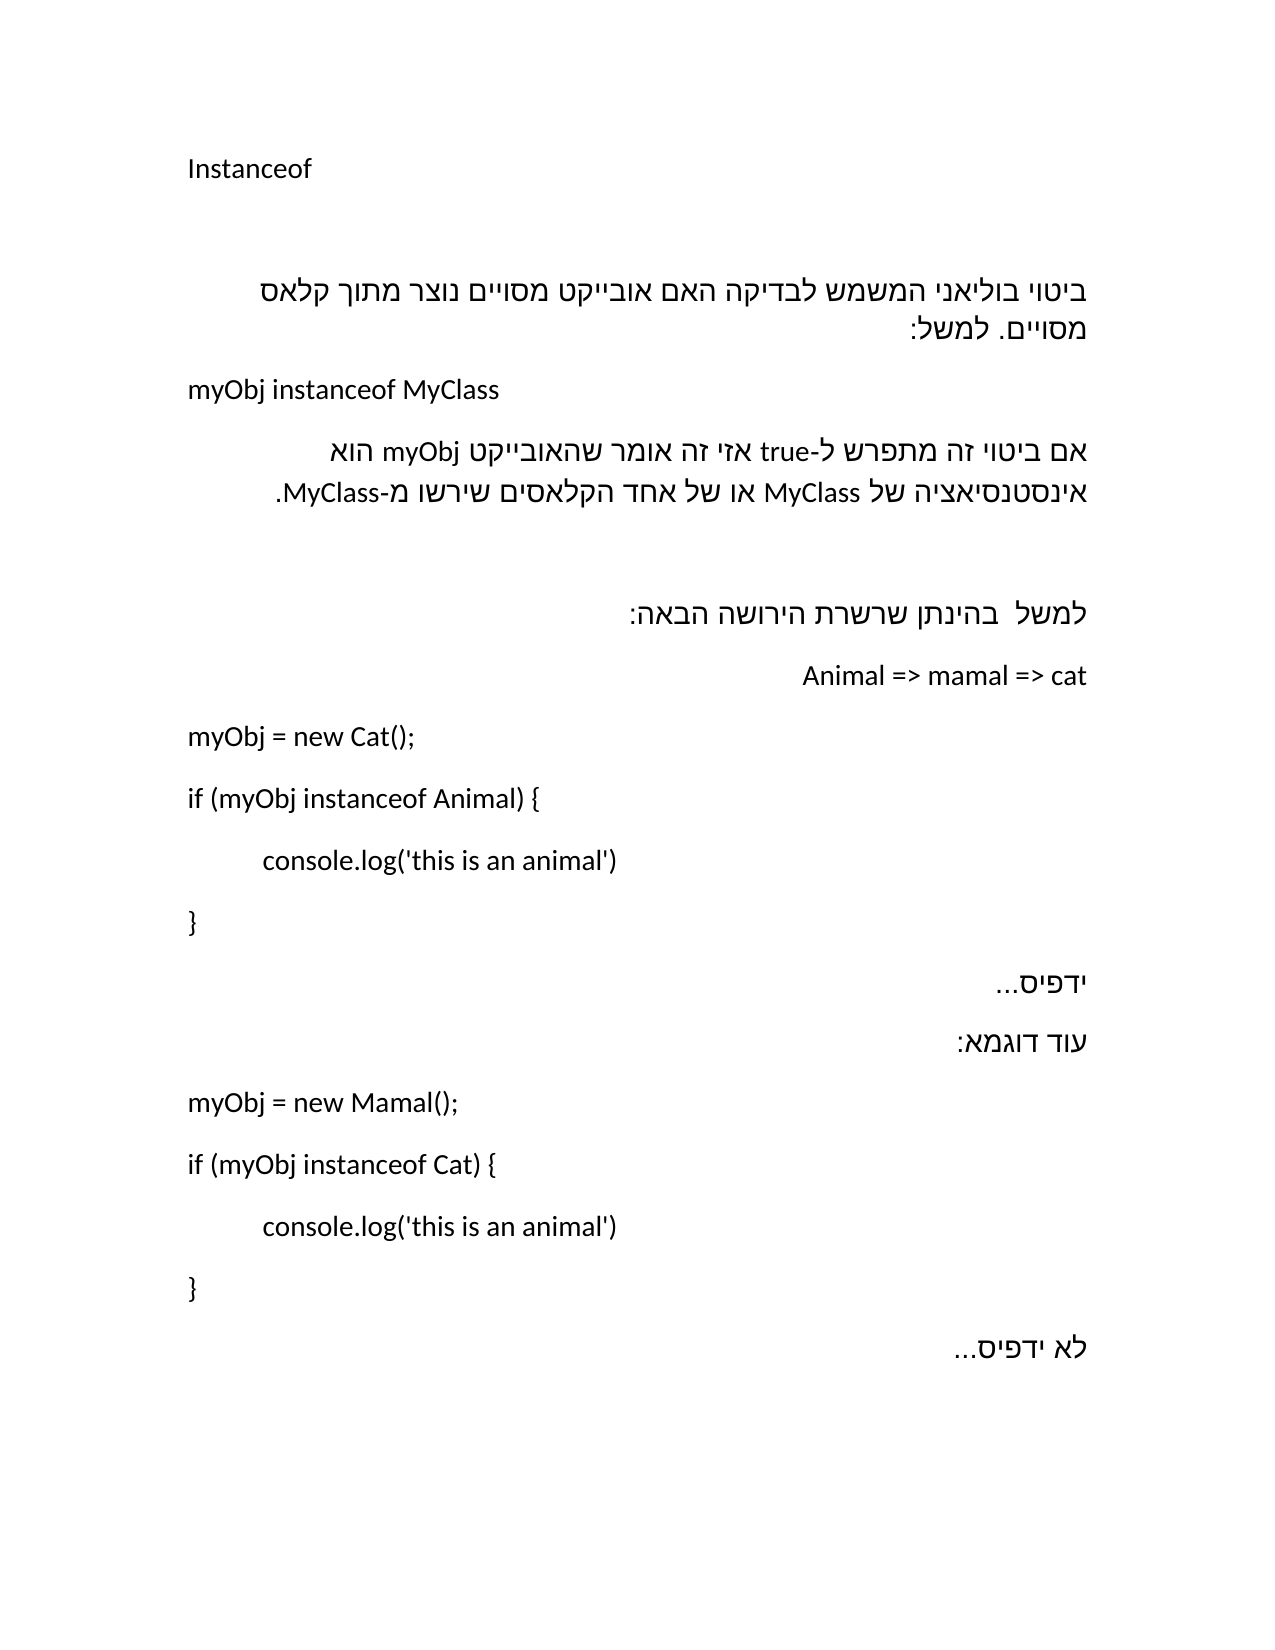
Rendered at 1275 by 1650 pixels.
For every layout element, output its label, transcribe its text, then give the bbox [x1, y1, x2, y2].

text לא ידפיס... [187, 1331, 1087, 1365]
text myObj instanceof MyClass [187, 371, 1087, 407]
text למשל בהינתן שרשרת הירושה הבאה: [187, 597, 1087, 631]
text Animal => mamal => cat [187, 657, 1087, 692]
text myObj = new Cat(); [187, 718, 1087, 754]
text ידפיס... [187, 966, 1087, 999]
text myObj = new Mamal(); [187, 1084, 1087, 1120]
text Instanceof [187, 150, 1087, 186]
text עוד דוגמא: [187, 1025, 1087, 1058]
text } [187, 904, 1087, 939]
text if (myObj instanceof Cat) { [187, 1146, 1087, 1182]
text ביטוי בוליאני המשמש לבדיקה האם אובייקט מסויים נוצר מתוך קלאס מסויים. למשל: [187, 273, 1087, 346]
text } [187, 1270, 1087, 1305]
text console.log('this is an animal') [187, 1208, 1087, 1243]
text if (myObj instanceof Animal) { [187, 780, 1087, 816]
text אם ביטוי זה מתפרש ל-true אזי זה אומר שהאובייקט myObj הוא אינסטנסיאציה של MyClass או של אחד הקלאסים שירשו מ-MyClass. [187, 433, 1087, 509]
text console.log('this is an animal') [187, 842, 1087, 878]
